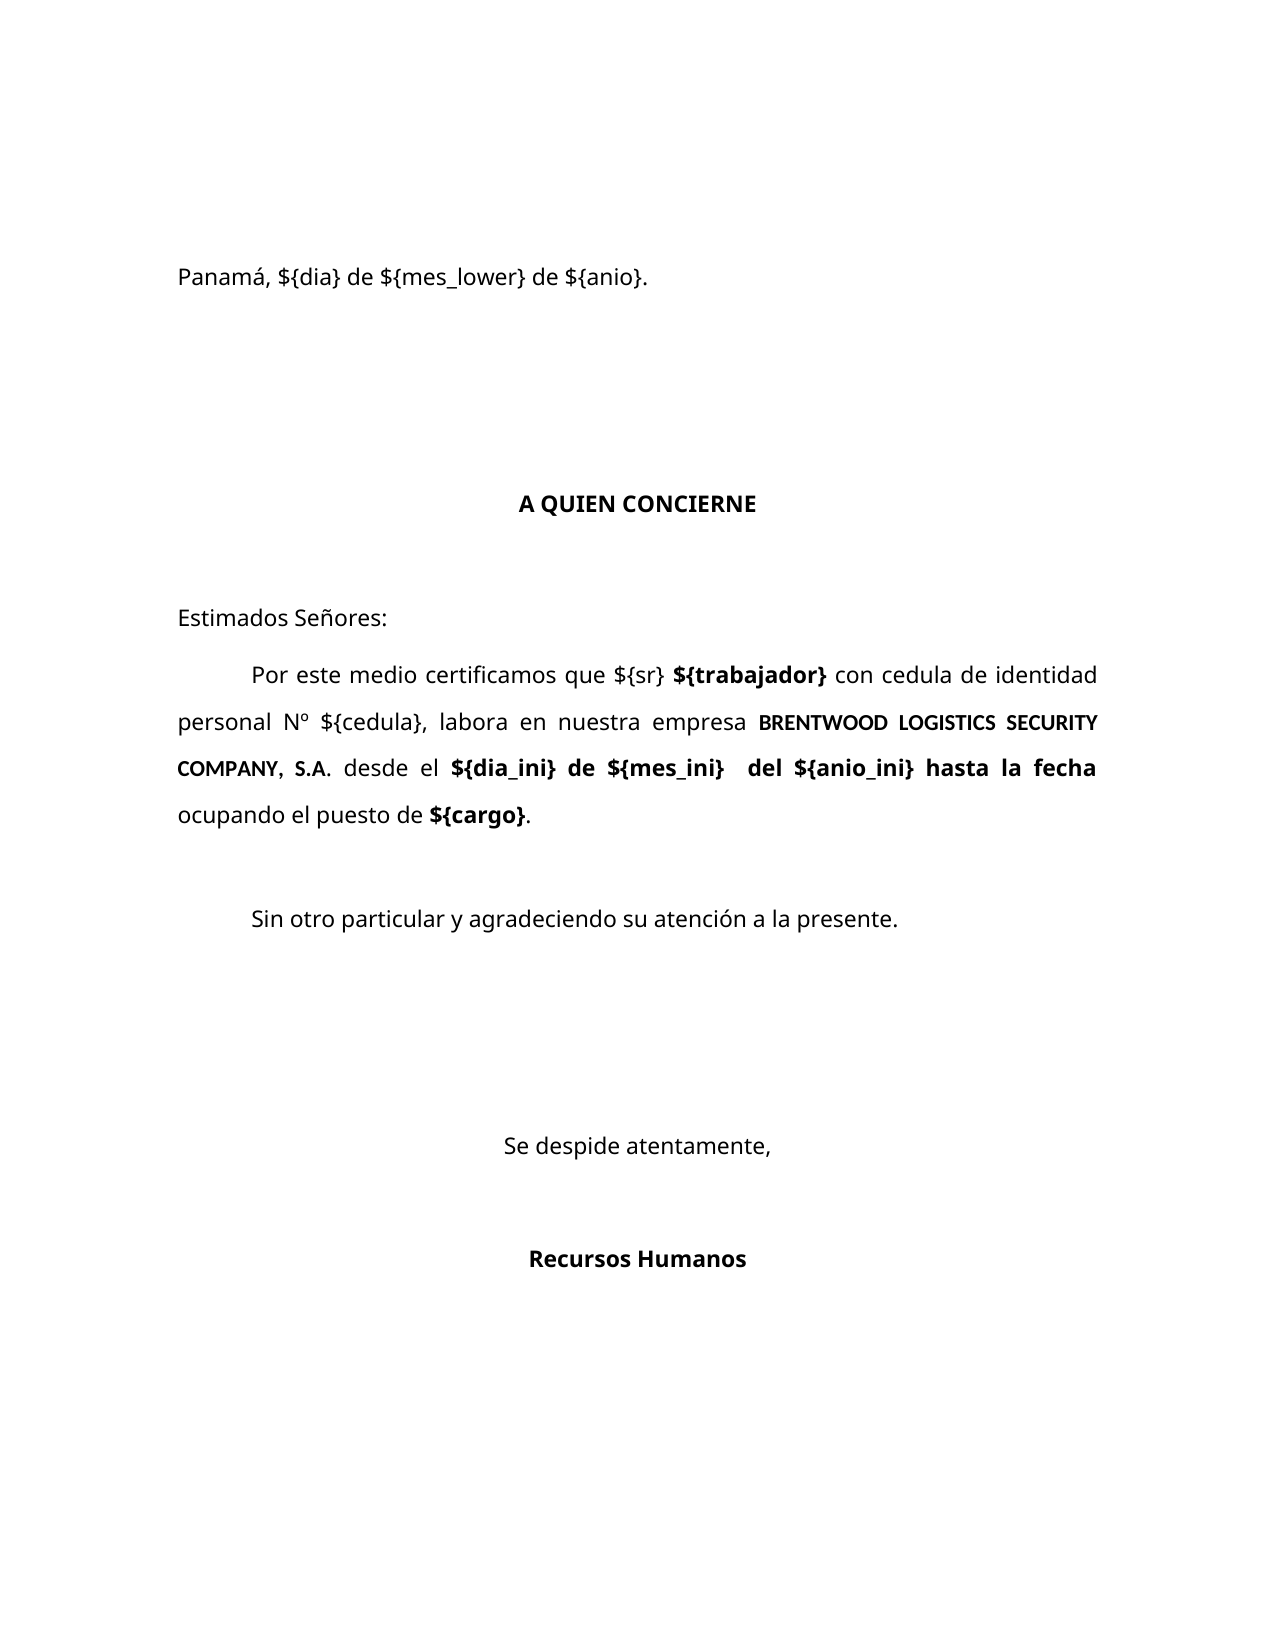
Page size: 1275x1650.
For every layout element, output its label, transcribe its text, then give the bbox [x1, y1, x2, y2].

text Panamá, ${dia} de ${mes_lower} de ${anio}. [177, 261, 1098, 292]
text Estimados Señores: [177, 602, 1098, 633]
text A QUIEN CONCIERNE [177, 488, 1098, 519]
text Recursos Humanos [177, 1243, 1098, 1275]
text Sin otro particular y agradeciendo su atención a la presente. [177, 903, 1098, 934]
text Por este medio certificamos que ${sr} ${trabajador} con cedula de identidad personal Nº ${cedula}, labora en nuestra empresa BRENTWOOD LOGISTICS SECURITY COMPANY, S.A. desde el ${dia_ini} de ${mes_ini} del ${anio_ini} hasta la fecha ocupando el puesto de ${cargo}. [177, 658, 1098, 830]
text Se despide atentamente, [177, 1130, 1098, 1161]
